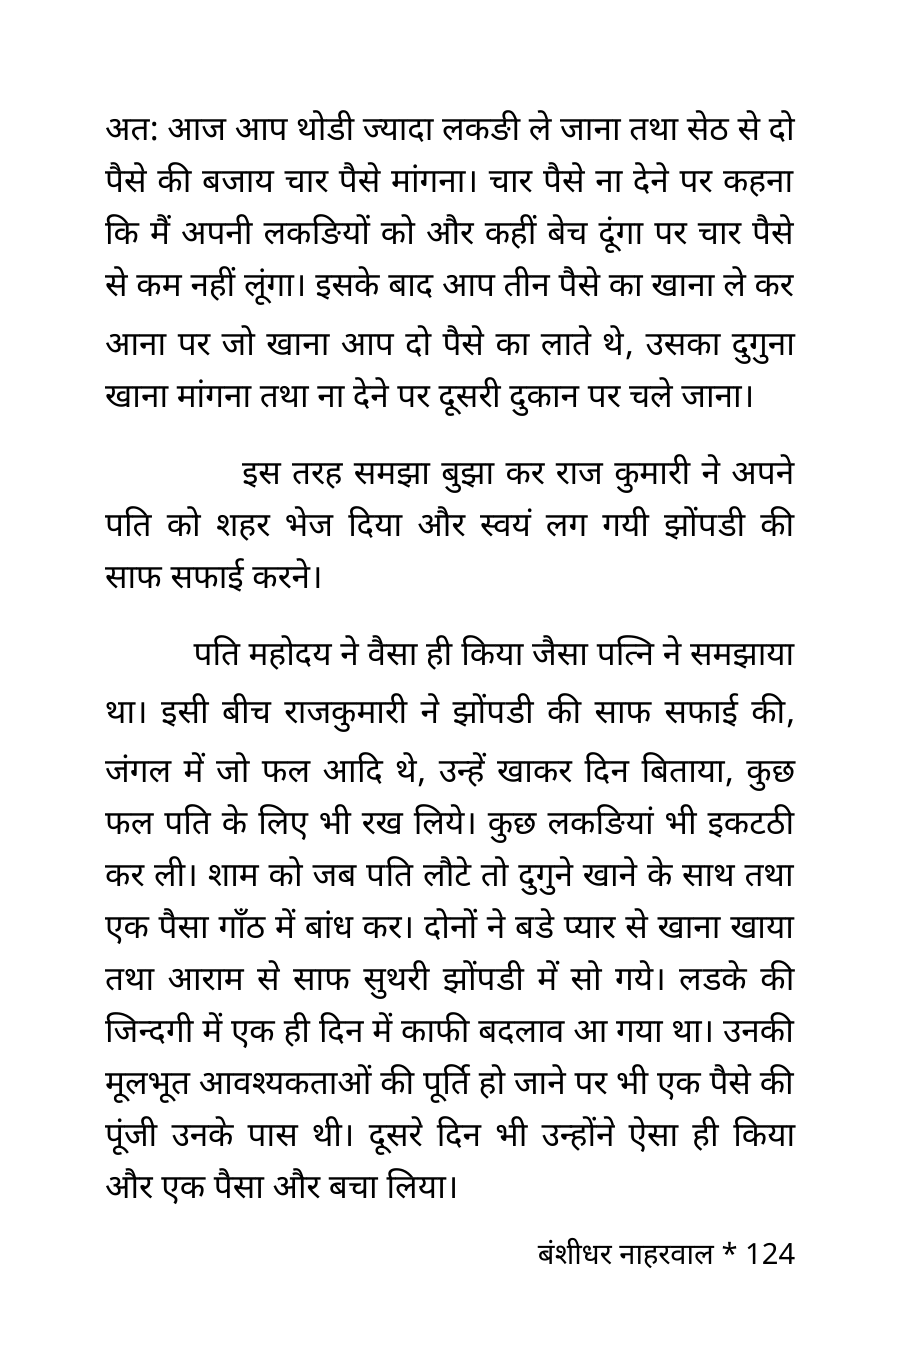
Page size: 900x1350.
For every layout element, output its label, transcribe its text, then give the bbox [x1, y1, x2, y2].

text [105, 105, 795, 421]
text पति महोदय ने वैसा ही किया जैसा पत्नि ने समझाया था। इसी बीच राजकुमारी ने झोंपडी की साफ सफाई की, जंगल में जो फल आदि थे, उन्हें खाकर दिन बिताया, कुछ फल पति के लिए भी रख लिये। कुछ लकङियां भी इकटठी कर ली। शाम को जब पति लौटे तो दुगुने खाने के साथ तथा एक पैसा गाँठ में बांध कर। दोनों ने बडे प्यार से खाना खाया तथा आराम से साफ सुथरी झोंपडी में सो गये। लडके की जिन्दगी में एक ही दिन में काफी बदलाव आ गया था। उनकी मूलभूत आवश्यकताओं की पूर्ति हो जाने पर भी एक पैसे की पूंजी उनके पास थी। दूसरे दिन भी उन्होंने ऐसा ही किया और एक पैसा और बचा लिया। [105, 636, 795, 1212]
text इस तरह समझा बुझा कर राज कुमारी ने अपने पति को शहर भेज दिया और स्वयं लग गयी झोंपडी की साफ सफाई करने। [105, 454, 795, 602]
